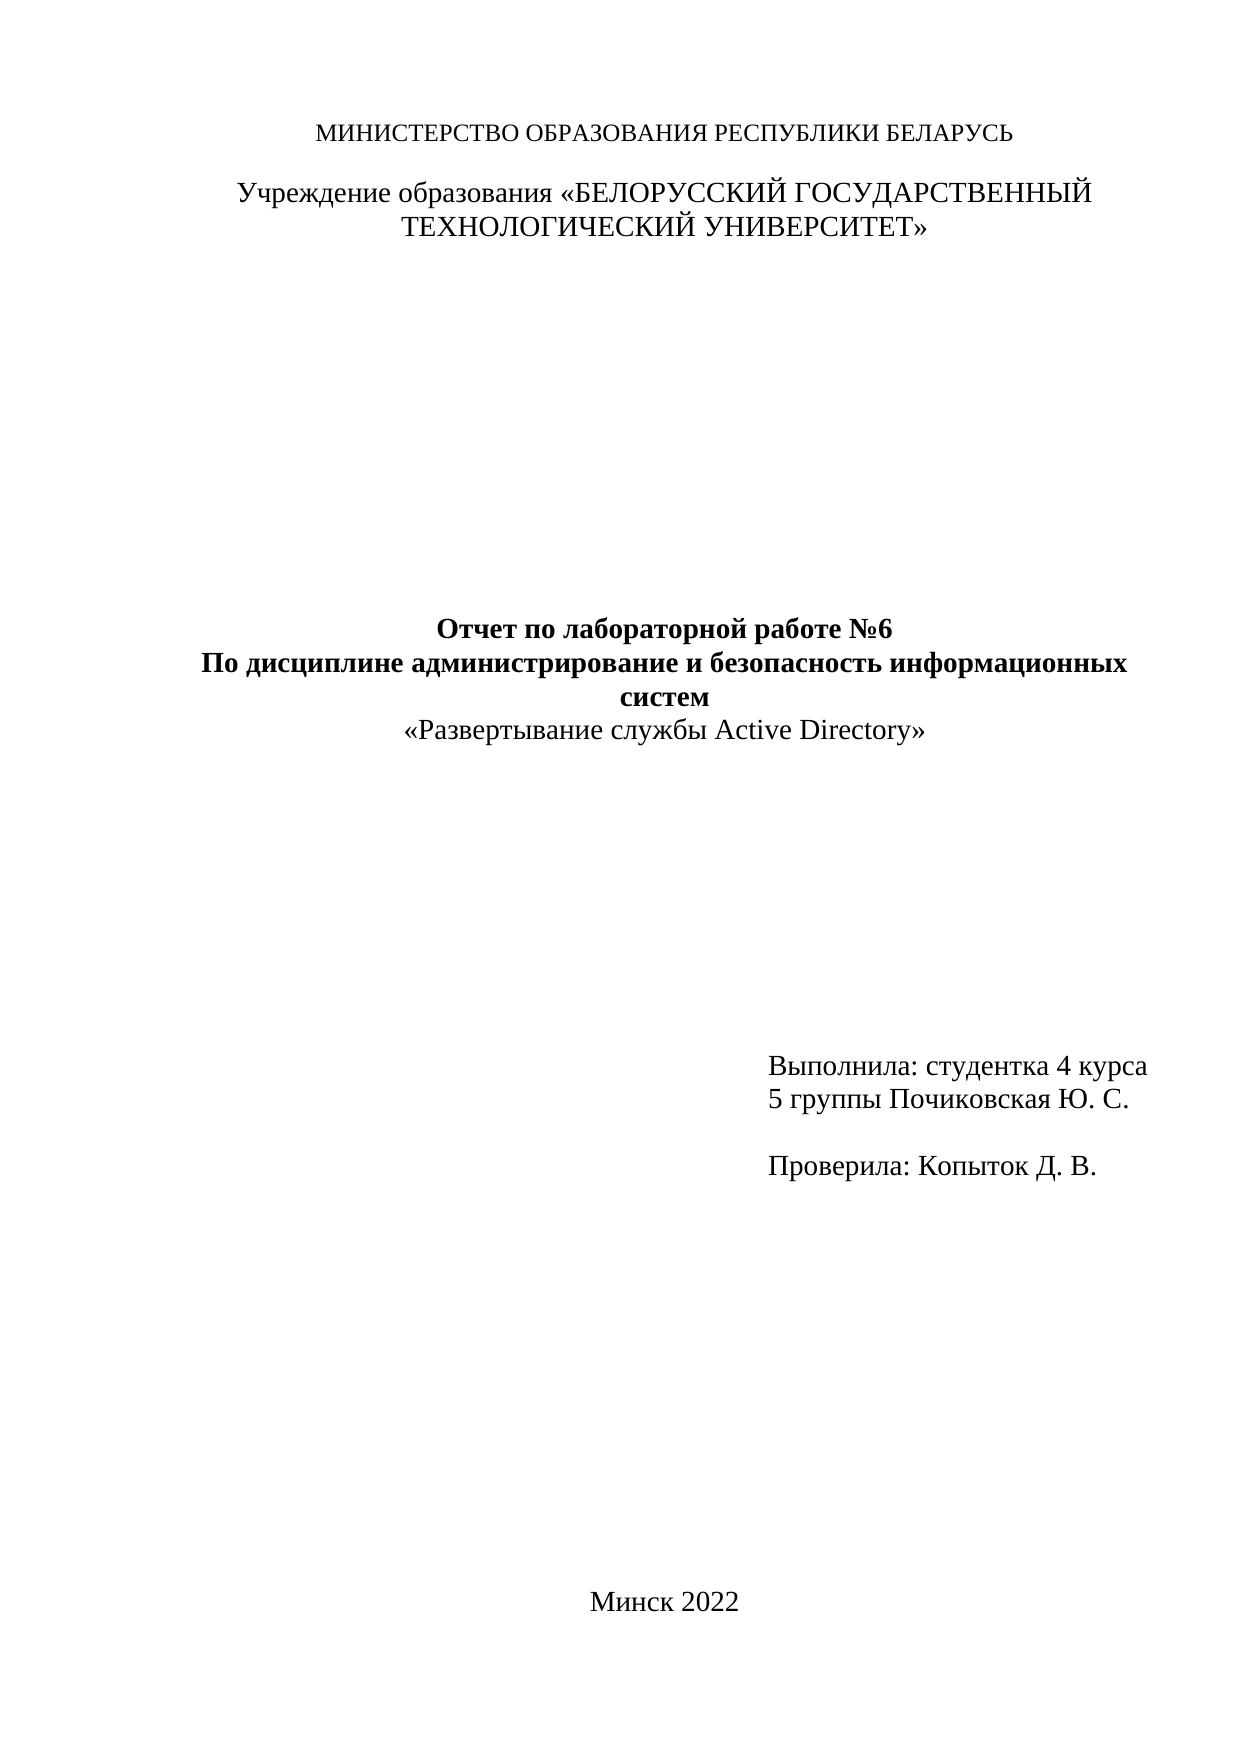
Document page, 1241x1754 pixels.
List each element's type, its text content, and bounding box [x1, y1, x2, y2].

text «Развертывание службы Active Directory» [177, 712, 1152, 746]
text По дисциплине администрирование и безопасность информационных систем [177, 645, 1152, 712]
text Выполнила: студентка 4 курса 5 группы Почиковская Ю. С. [768, 1048, 1152, 1115]
text Отчет по лабораторной работе №6 [177, 612, 1152, 645]
text Учреждение образования «БЕЛОРУССКИЙ ГОСУДАРСТВЕННЫЙ [177, 176, 1152, 209]
text Минск 2022 [177, 1584, 1152, 1618]
text МИНИСТЕРСТВО ОБРАЗОВАНИЯ РЕСПУБЛИКИ БЕЛАРУСЬ [177, 118, 1152, 147]
text ТЕХНОЛОГИЧЕСКИЙ УНИВЕРСИТЕТ» [177, 209, 1152, 243]
text Проверила: Копыток Д. В. [768, 1148, 1152, 1182]
